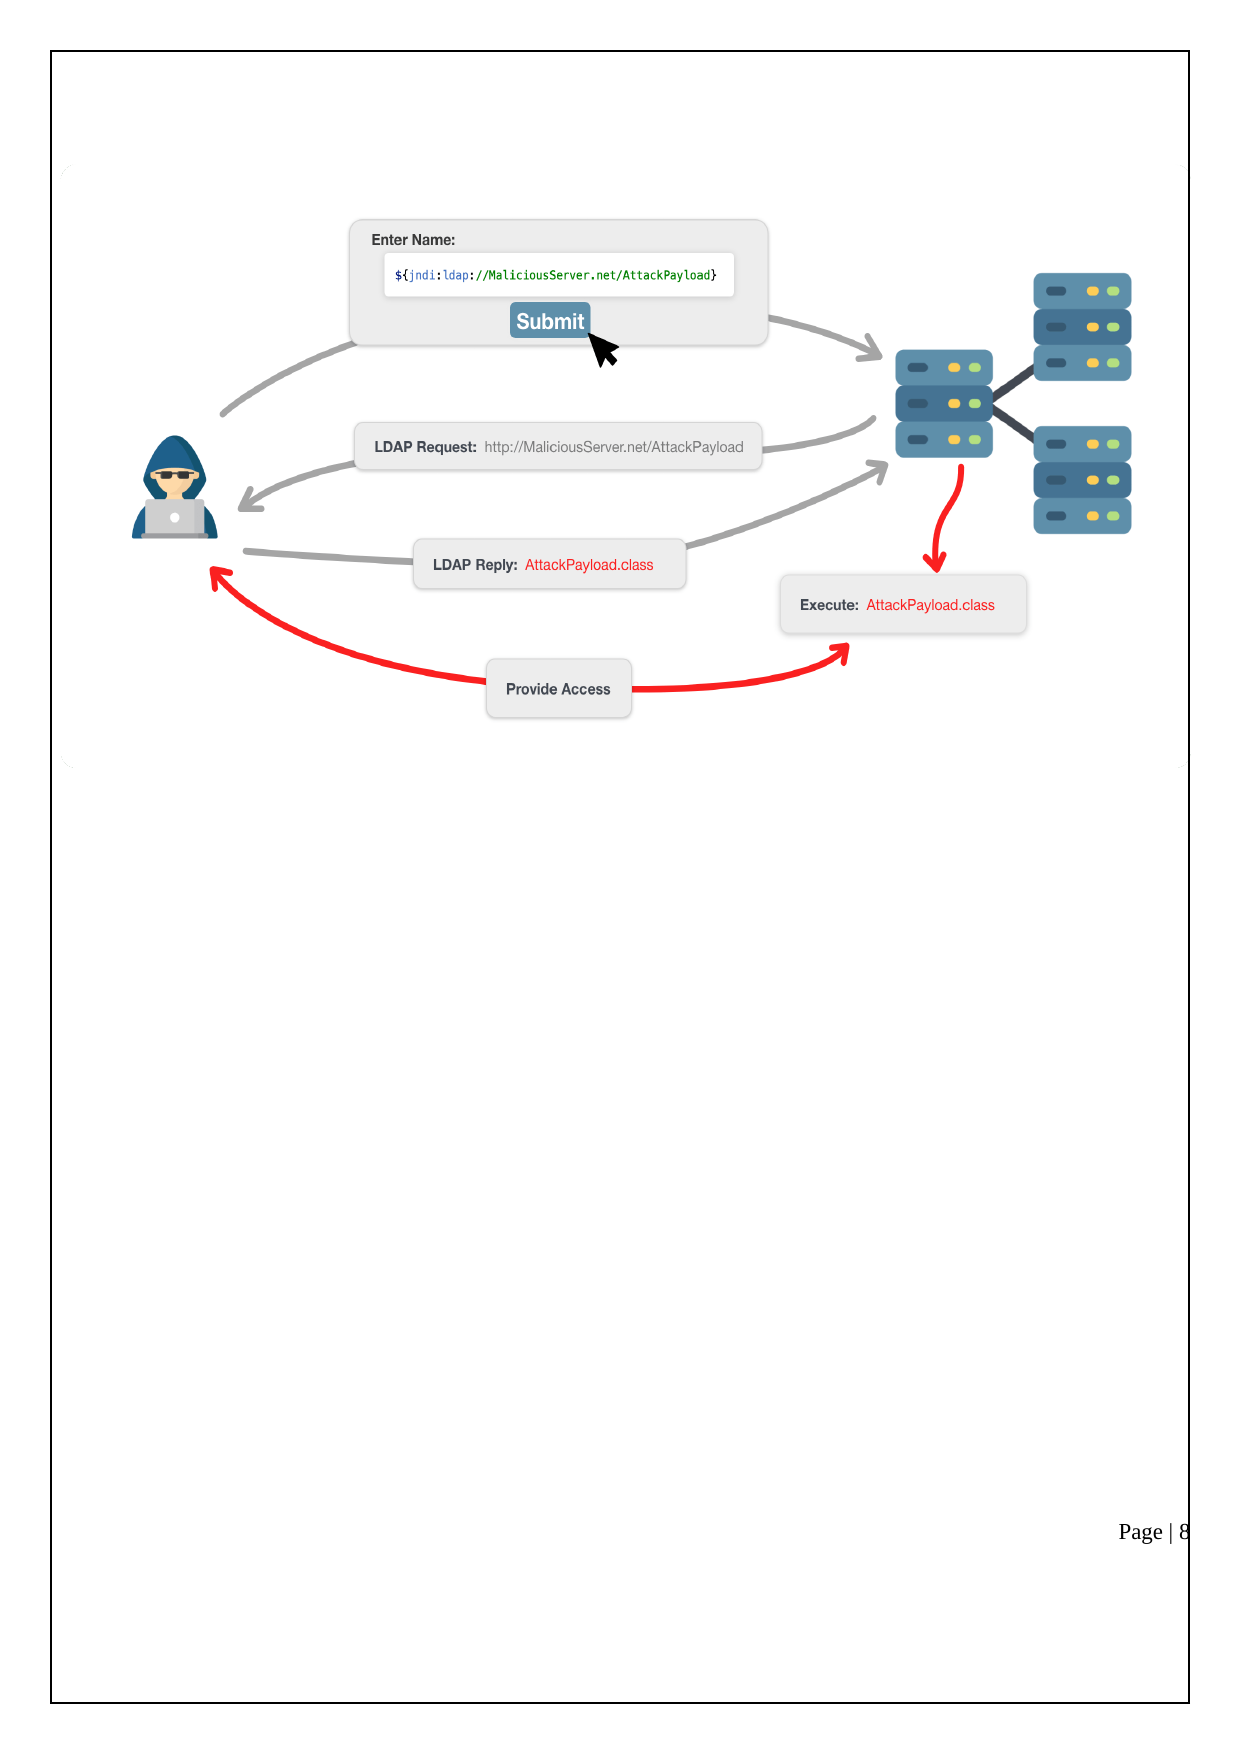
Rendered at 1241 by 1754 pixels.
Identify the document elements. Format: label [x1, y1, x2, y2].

picture [60, 164, 1188, 768]
